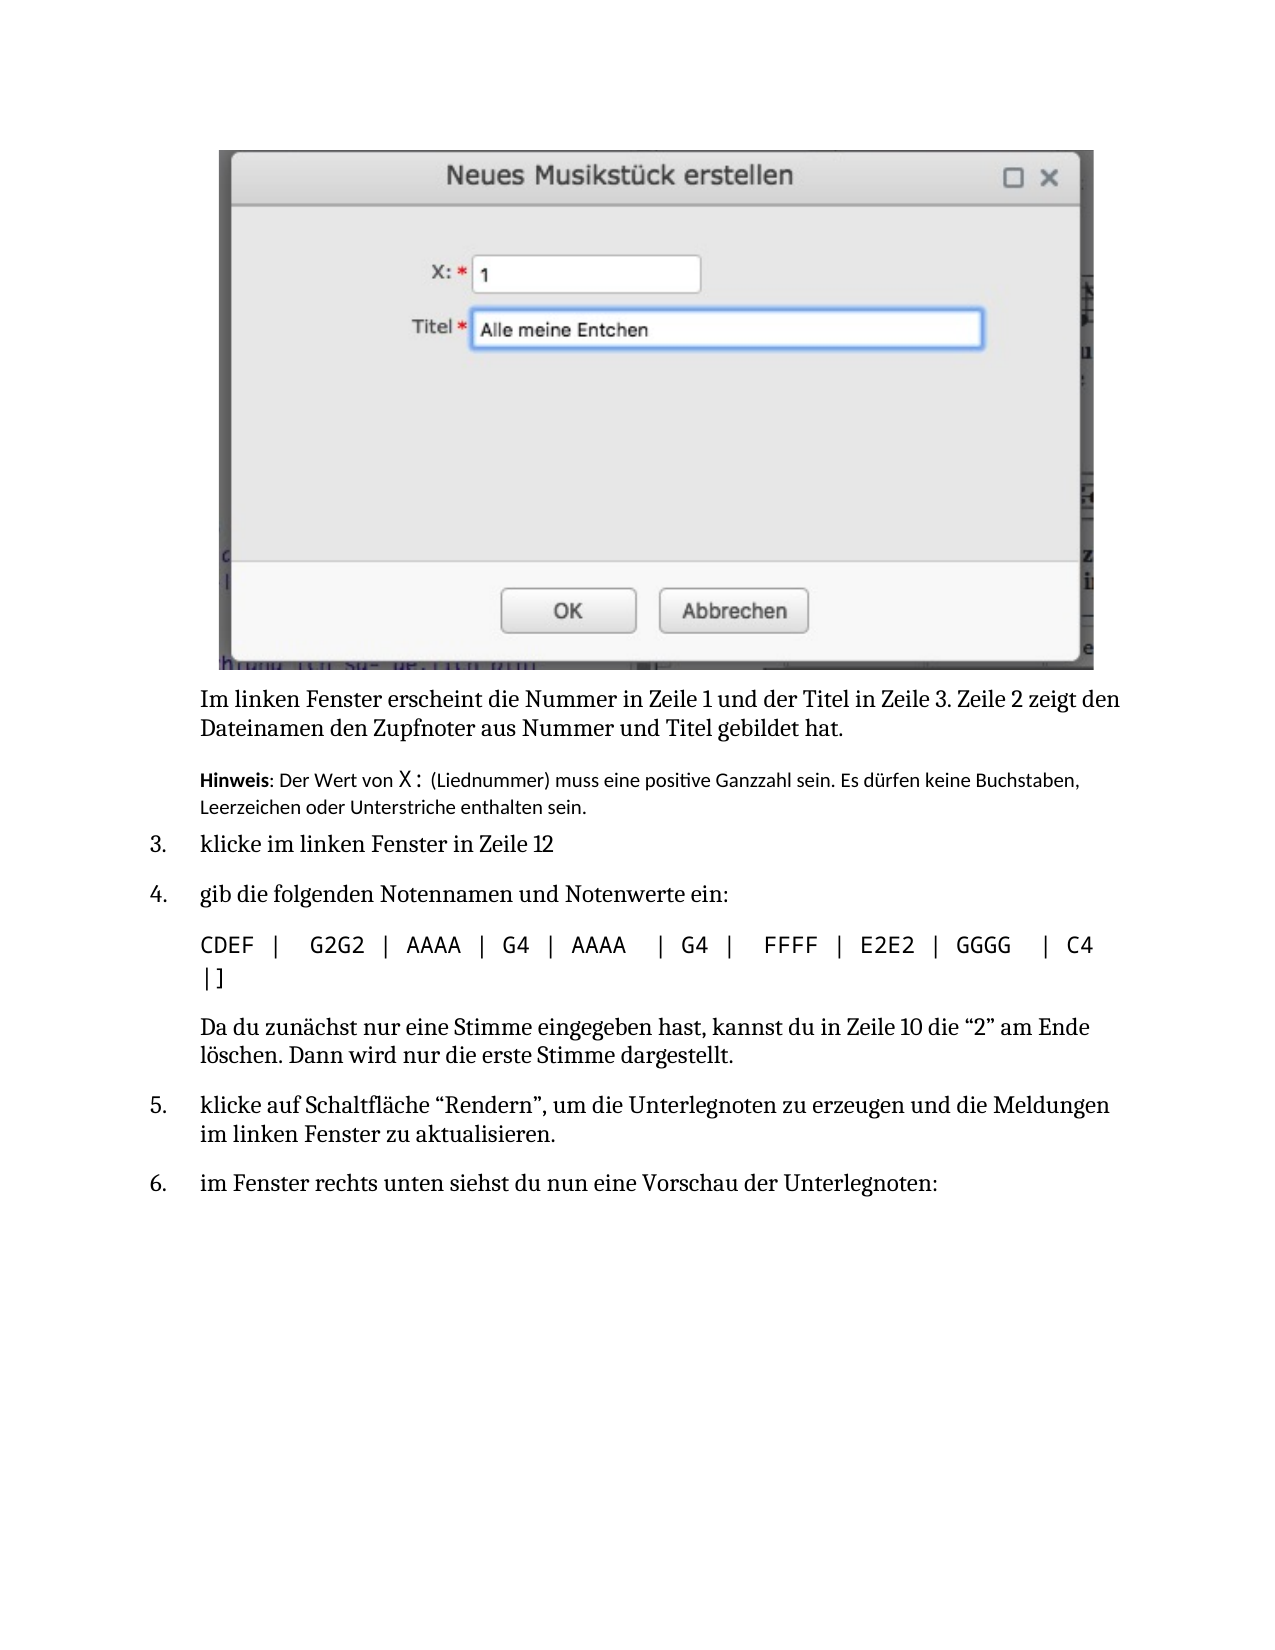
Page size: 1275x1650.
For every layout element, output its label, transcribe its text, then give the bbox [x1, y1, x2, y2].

list klicke auf Schaltfläche “Rendern”, um die Unterlegnoten zu erzeugen und die Meldungen im linken Fenster zu aktualisieren. [150, 1091, 1125, 1148]
list im Fenster rechts unten siehst du nun eine Vorschau der Unterlegnoten: [150, 1169, 1125, 1198]
list Im linken Fenster erscheint die Nummer in Zeile 1 und der Titel in Zeile 3. Zeile 2 zeigt den Dateinamen den Zupfnoter aus Nummer und Titel gebildet hat. [150, 685, 1125, 742]
list Da du zunächst nur eine Stimme eingegeben hast, kannst du in Zeile 10 die “2” am Ende löschen. Dann wird nur die erste Stimme dargestellt. [150, 1013, 1125, 1070]
list gib die folgenden Notennamen und Notenwerte ein: [150, 880, 1125, 908]
picture [218, 150, 1094, 670]
list klicke im linken Fenster in Zeile 12 [150, 830, 1125, 859]
list Hinweis: Der Wert von X: (Liednummer) muss eine positive Ganzzahl sein. Es dürfen keine Buchstaben, Leerzeichen oder Unterstriche enthalten sein. [150, 763, 1125, 820]
list CDEF | G2G2 | AAAA | G4 | AAAA | G4 | FFFF | E2E2 | GGGG | C4 |] [150, 929, 1125, 992]
